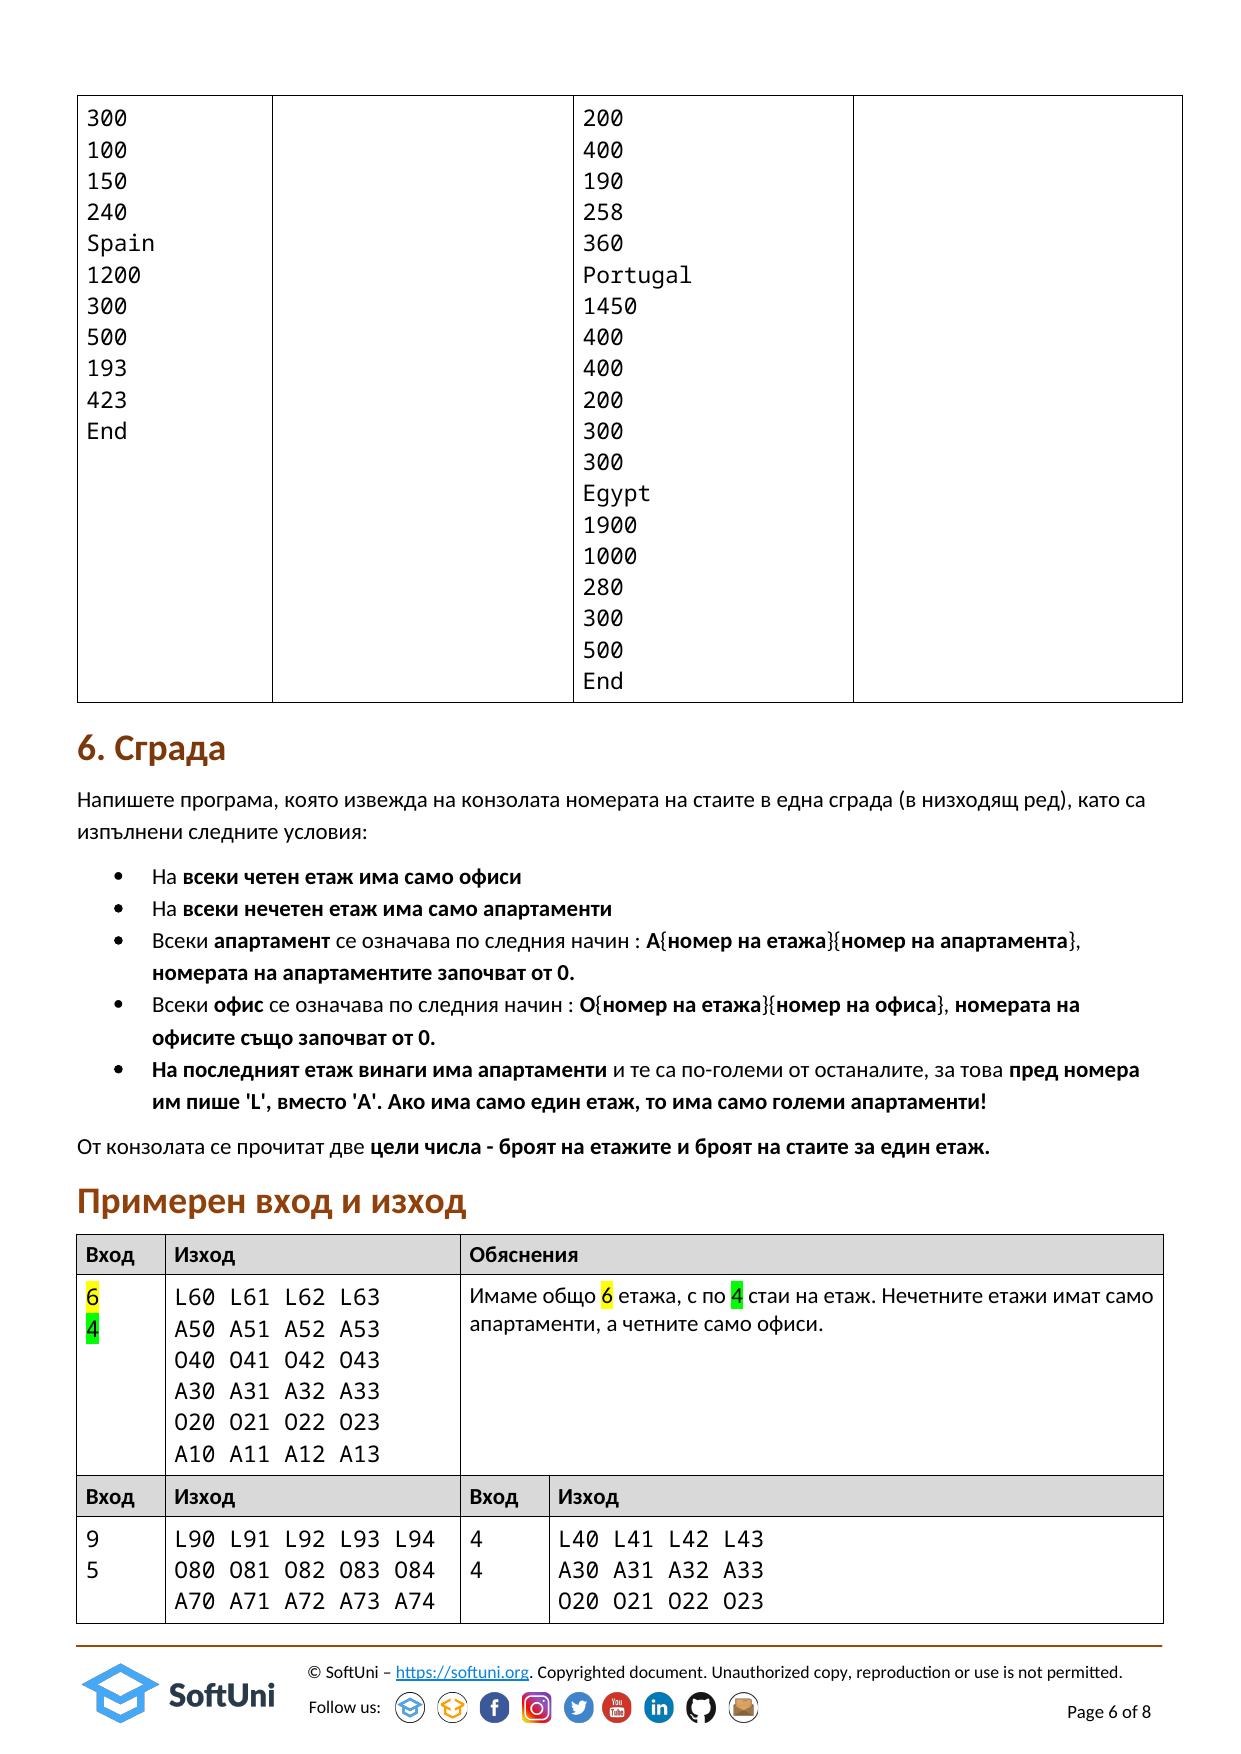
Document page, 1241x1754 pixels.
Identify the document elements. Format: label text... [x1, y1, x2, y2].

picture [665, 1714, 674, 1723]
table_header Вход [77, 1235, 165, 1274]
table_cell Вход [461, 1476, 549, 1516]
picture [75, 1658, 281, 1729]
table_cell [273, 96, 573, 702]
subtitle Примерен вход и изход [77, 1177, 1163, 1222]
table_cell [78, 96, 272, 702]
picture [395, 1692, 425, 1723]
picture [728, 1692, 759, 1723]
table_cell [574, 96, 853, 702]
list На всеки нечетен етаж има само апартаменти [114, 894, 1163, 922]
picture [644, 1692, 653, 1701]
table_cell Изход [166, 1476, 460, 1516]
table_cell 6 4 [77, 1275, 165, 1475]
picture [665, 1692, 674, 1701]
list На последният етаж винаги има апартаменти и те са по-големи от останалите, за това пред номера им пише 'L', вместо 'А'. Ако има само един етаж, то има само големи апартаменти! [114, 1055, 1163, 1115]
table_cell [550, 1517, 1163, 1622]
subtitle Сграда [77, 724, 1163, 770]
list Всеки офис се означава по следния начин : О{номер на етажа}{номер на офиса}, номерата на офисите също започват от 0. [114, 991, 1163, 1051]
table_cell Изход [550, 1476, 1163, 1516]
table_cell Имаме общо 6 етажа, с по 4 стаи на етаж. Нечетните етажи имат само апартаменти, а четните само офиси. [461, 1275, 1163, 1475]
table_cell 9 5 [77, 1517, 165, 1622]
picture [522, 1692, 552, 1723]
text От конзолата се прочитат две цели числа - броят на етажите и броят на стаите за един етаж. [77, 1132, 1163, 1160]
picture [644, 1714, 653, 1723]
picture [564, 1692, 594, 1723]
table_cell L60 L61 L62 L63 A50 A51 A52 A53 O40 O41 O42 O43 A30 A31 A32 A33 O20 O21 O22 O23 A10 A11 A12 A13 [166, 1275, 460, 1475]
picture [658, 1705, 667, 1714]
picture [686, 1692, 716, 1723]
table_header Обяснения [461, 1235, 1163, 1274]
list Всеки апартамент се означава по следния начин : А{номер на етажа}{номер на апартамента}, номерата на апартаментите започват от 0. [114, 926, 1163, 986]
picture [479, 1692, 510, 1723]
list На всеки четен етаж има само офиси [114, 862, 1163, 890]
table_cell 4 4 [461, 1517, 549, 1622]
table_header Изход [166, 1235, 460, 1274]
picture [437, 1692, 468, 1723]
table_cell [854, 96, 1182, 702]
table_cell Вход [77, 1476, 165, 1516]
text Напишете програма, която извежда на конзолата номерата на стаите в една сграда (в низходящ ред), като са изпълнени следните условия: [77, 785, 1163, 845]
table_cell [166, 1517, 460, 1622]
picture [602, 1692, 632, 1723]
